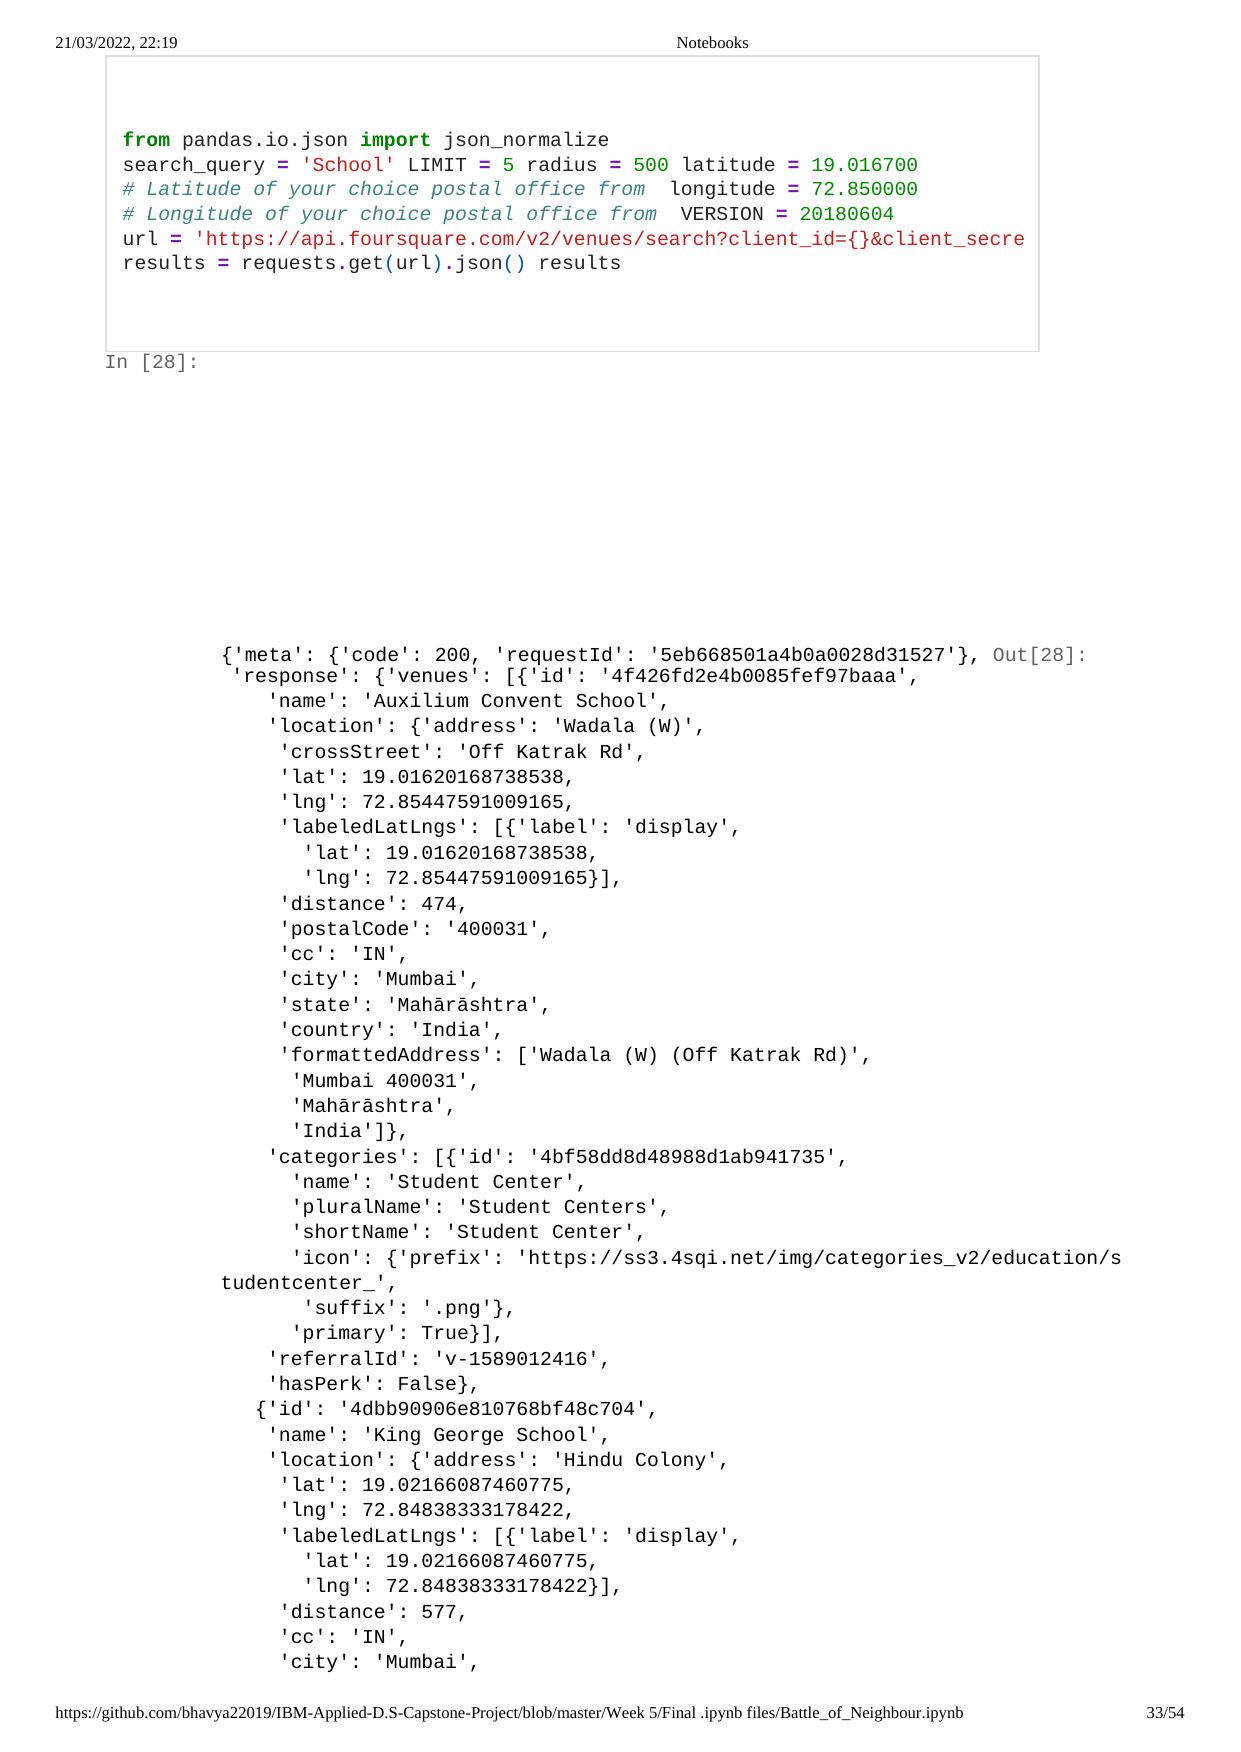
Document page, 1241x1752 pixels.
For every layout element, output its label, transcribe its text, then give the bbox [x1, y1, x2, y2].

text 'response': {'venues': [{'id': '4f426fd2e4b0085fef97baaa', [219, 666, 1159, 688]
text 'hasPerk': False}, [219, 1374, 1159, 1396]
text 'formattedAddress': ['Wadala (W) (Off Katrak Rd)', [219, 1045, 1159, 1068]
text 'Mahārāshtra', [219, 1096, 1159, 1118]
text 'postalCode': '400031', [219, 919, 1159, 941]
text 'name': 'King George School', [219, 1424, 1159, 1447]
text 'lng': 72.85447591009165, [219, 792, 1159, 814]
text 'lat': 19.01620168738538, [219, 767, 1159, 789]
text 'pluralName': 'Student Centers', [219, 1197, 1159, 1219]
text {'id': '4dbb90906e810768bf48c704', [219, 1399, 1159, 1422]
text 'distance': 577, [219, 1602, 1159, 1624]
text 'India']}, [219, 1121, 1159, 1144]
text 'categories': [{'id': '4bf58dd8d48988d1ab941735', [219, 1147, 1159, 1169]
text 'cc': 'IN', [219, 1627, 1159, 1649]
text 'crossStreet': 'Off Katrak Rd', [219, 742, 1159, 764]
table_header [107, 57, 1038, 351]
text 'shortName': 'Student Center', [219, 1222, 1159, 1245]
text 'referralId': 'v-1589012416', [219, 1348, 1159, 1371]
text 'state': 'Mahārāshtra', [219, 995, 1159, 1017]
text 'lat': 19.02166087460775, [219, 1475, 1159, 1497]
text 'labeledLatLngs': [{'label': 'display', [219, 1526, 1159, 1548]
text 'primary': True}], [219, 1323, 1159, 1346]
text 'labeledLatLngs': [{'label': 'display', [219, 817, 1159, 840]
text 'name': 'Auxilium Convent School', [219, 691, 1159, 713]
text 'location': {'address': 'Wadala (W)', [219, 716, 1159, 739]
text 'lng': 72.85447591009165}], [219, 868, 1159, 891]
text {'meta': {'code': 200, 'requestId': '5eb668501a4b0a0028d31527'}, Out[28]: [106, 645, 1112, 665]
text 'icon': {'prefix': 'https://ss3.4sqi.net/img/categories_v2/education/s tudentcenter_', [219, 1248, 1159, 1295]
text 'location': {'address': 'Hindu Colony', [219, 1450, 1159, 1472]
text 'city': 'Mumbai', [219, 1652, 1159, 1675]
text 'lng': 72.84838333178422, [219, 1500, 1159, 1523]
text 'suffix': '.png'}, [219, 1298, 1159, 1320]
text 'distance': 474, [219, 893, 1159, 916]
text 'name': 'Student Center', [219, 1172, 1159, 1194]
text 'lat': 19.01620168738538, [219, 843, 1159, 865]
text 'cc': 'IN', [219, 944, 1159, 966]
text 'city': 'Mumbai', [219, 969, 1159, 992]
text In [28]: [104, 352, 1147, 374]
text 'country': 'India', [219, 1020, 1159, 1042]
text 'lat': 19.02166087460775, [219, 1551, 1159, 1573]
text 'Mumbai 400031', [219, 1071, 1159, 1093]
text 'lng': 72.84838333178422}], [219, 1576, 1159, 1599]
